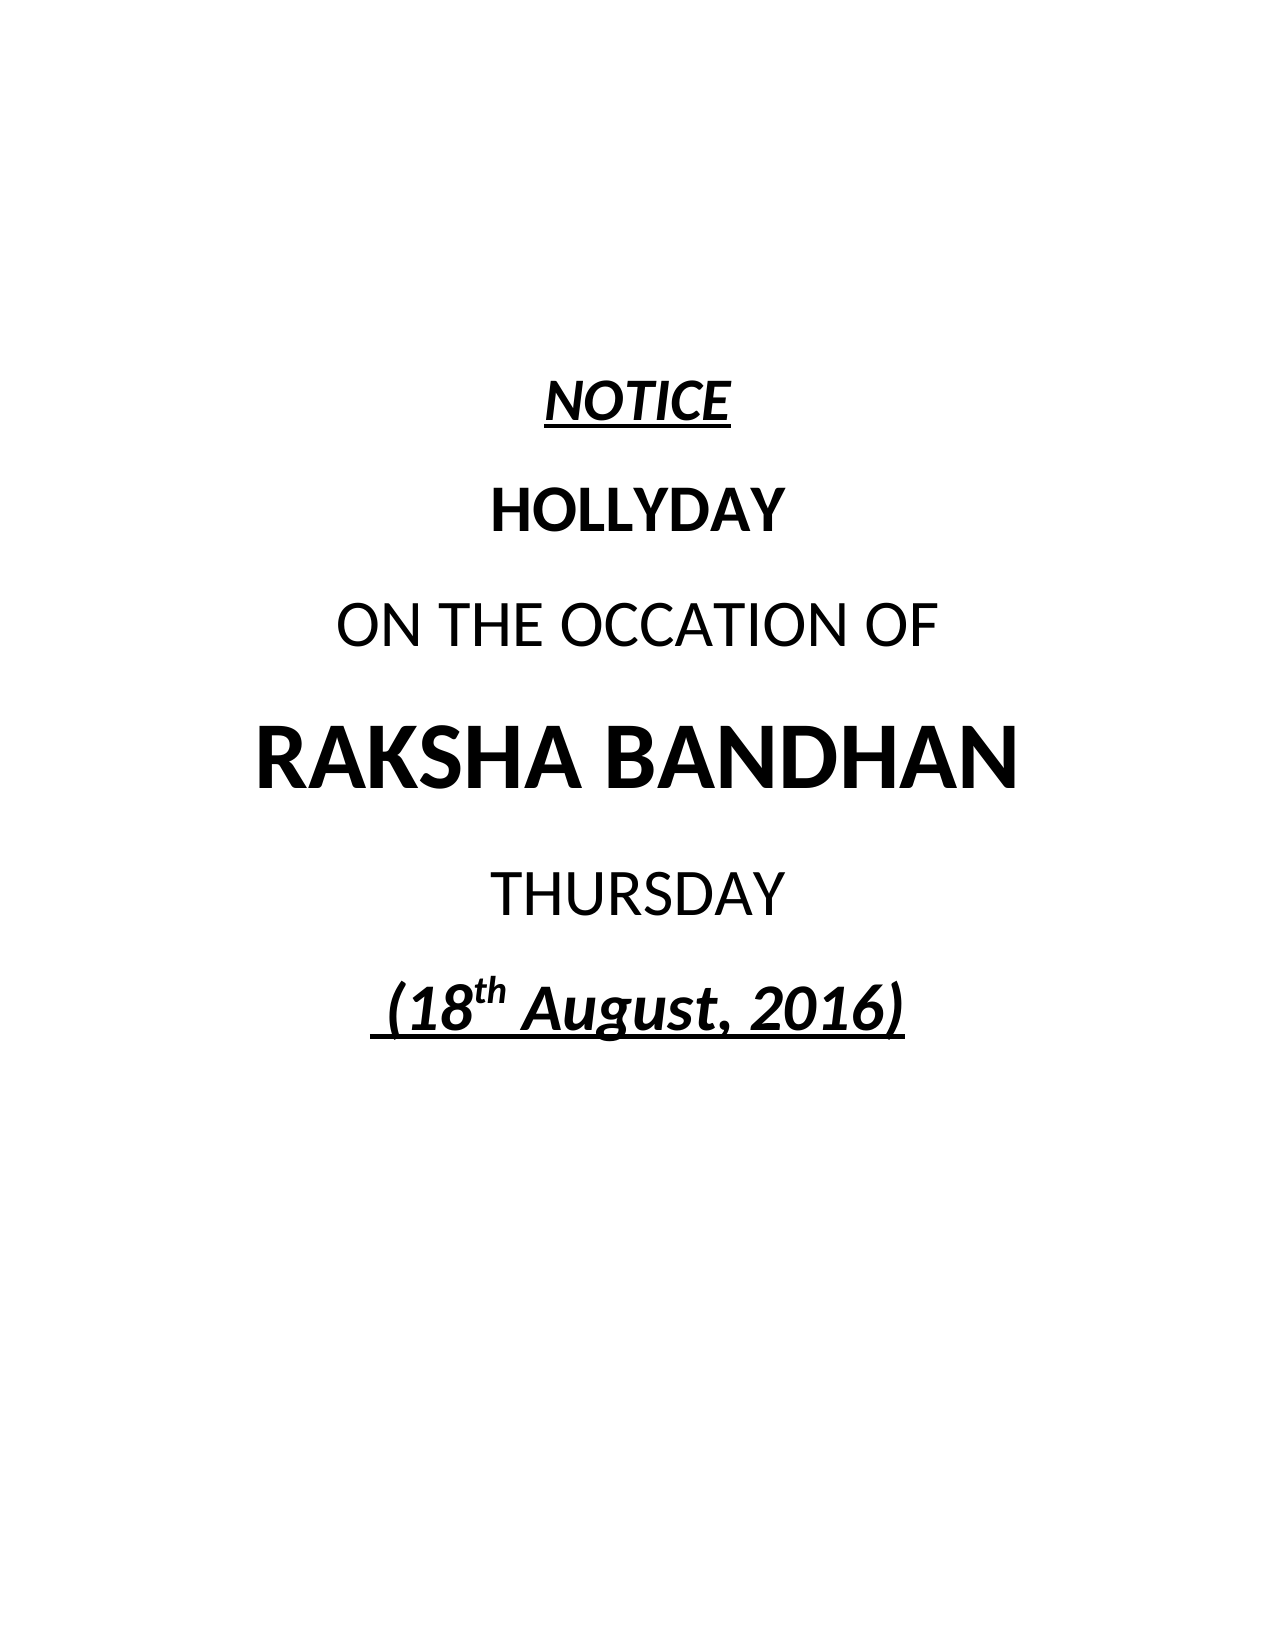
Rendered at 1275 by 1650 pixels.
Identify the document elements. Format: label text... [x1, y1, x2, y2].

text RAKSHA BANDHAN [150, 696, 1125, 813]
text THURSDAY [150, 851, 1125, 932]
text (18th August, 2016) [150, 965, 1125, 1047]
text NOTICE [150, 361, 1125, 435]
text HOLLYDAY [150, 467, 1125, 548]
text ON THE OCCATION OF [150, 581, 1125, 663]
